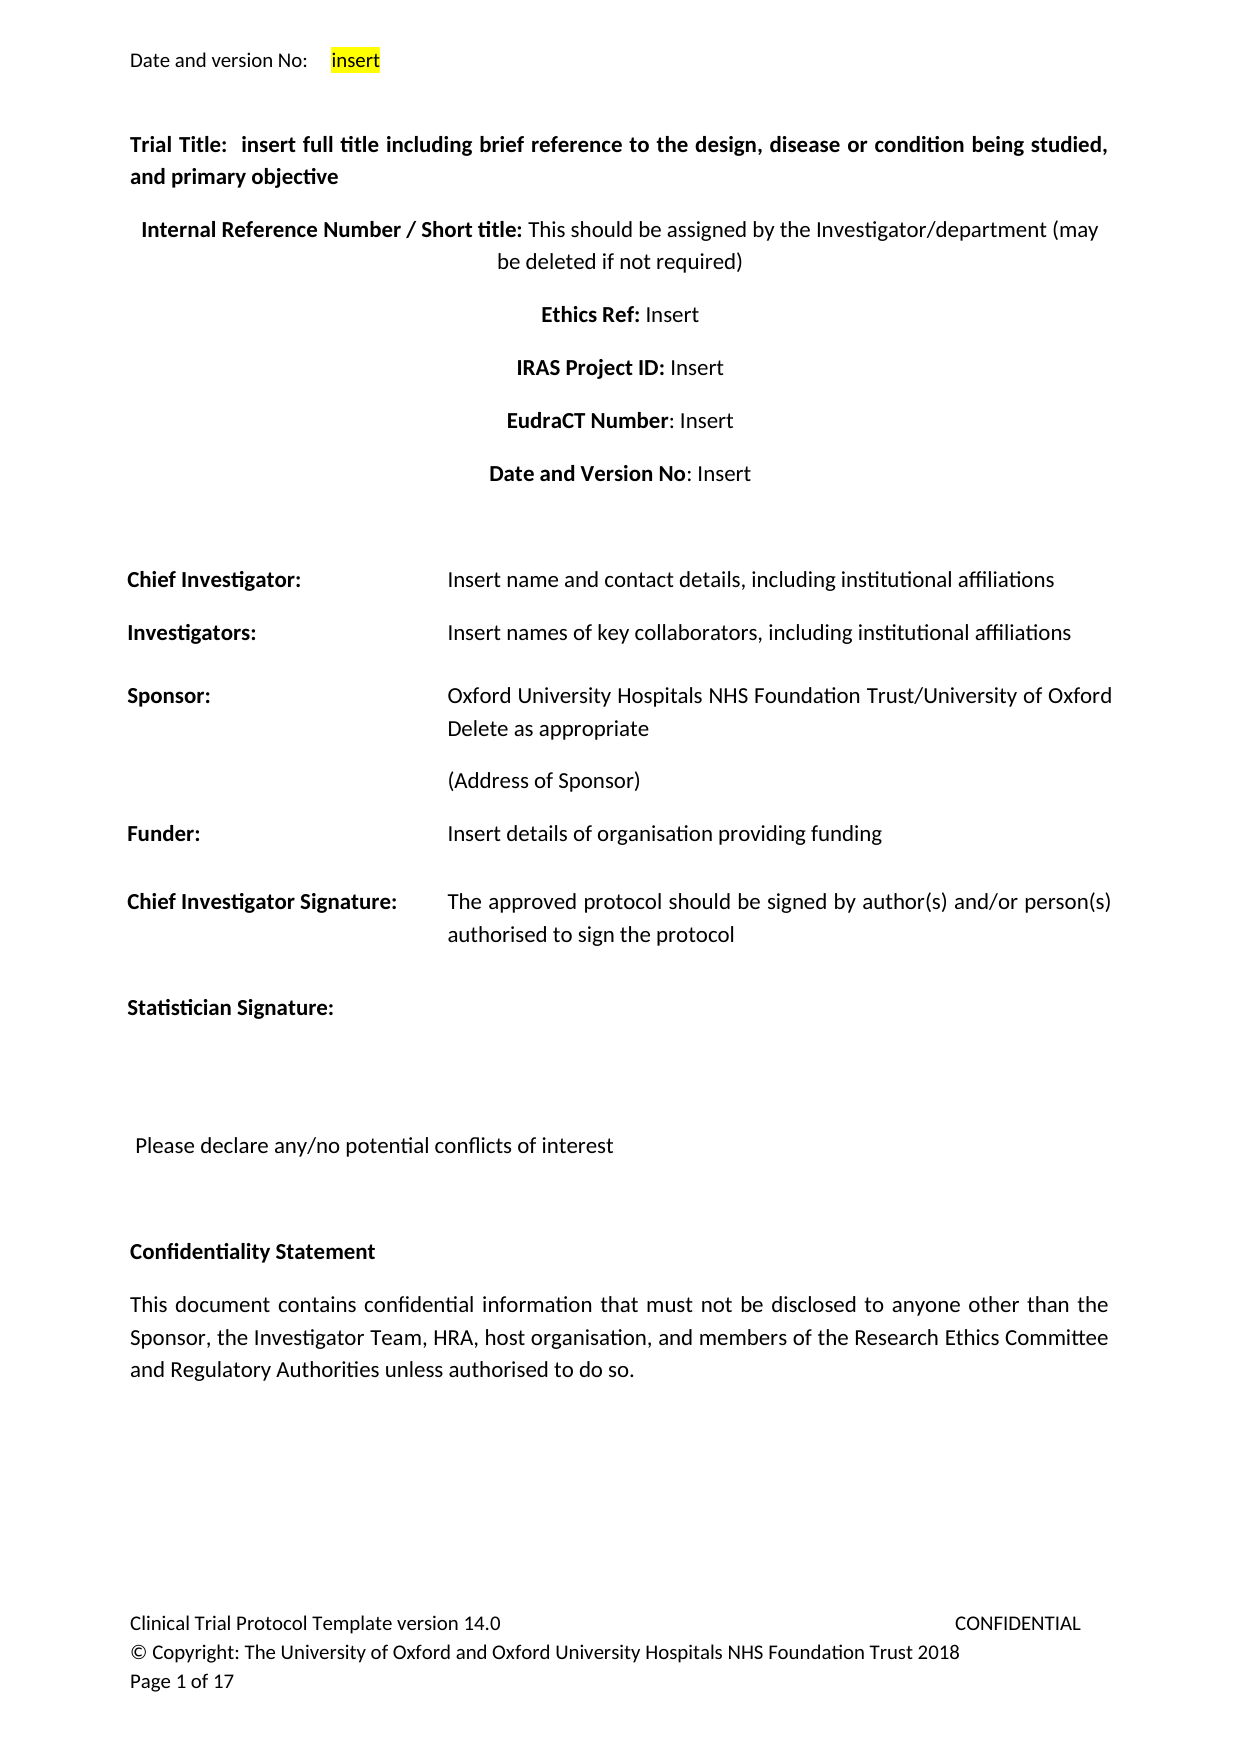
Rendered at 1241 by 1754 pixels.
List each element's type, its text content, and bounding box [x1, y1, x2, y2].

text Confidentiality Statement [130, 1237, 1110, 1266]
table_cell Oxford University Hospitals NHS Foundation Trust/University of Oxford Delete as appropriate (Address of Sponsor) [441, 681, 1119, 819]
text Trial Title: insert full title including brief reference to the design, disease or condition being studied, and primary objective [130, 130, 1110, 190]
text IRAS Project ID: Insert [130, 353, 1110, 381]
table_header Chief Investigator: [121, 565, 441, 618]
table_cell Funder: [121, 819, 441, 887]
table_cell Insert details of organisation providing funding [441, 819, 1119, 887]
table_cell The approved protocol should be signed by author(s) and/or person(s) authorised to sign the protocol [441, 888, 1119, 1131]
table_header Insert name and contact details, including institutional affiliations [441, 565, 1119, 618]
text This document contains confidential information that must not be disclosed to anyone other than the Sponsor, the Investigator Team, HRA, host organisation, and members of the Research Ethics Committee and Regulatory Authorities unless authorised to do so. [130, 1291, 1110, 1383]
table_cell Insert names of key collaborators, including institutional affiliations [441, 618, 1119, 681]
text Please declare any/no potential conflicts of interest [130, 1131, 1110, 1159]
table_cell Sponsor: [121, 681, 441, 819]
text Internal Reference Number / Short title: This should be assigned by the Investigator/department (may be deleted if not required) [130, 215, 1110, 275]
table_cell Investigators: [121, 618, 441, 681]
text Date and Version No: Insert [130, 459, 1110, 487]
table_cell Chief Investigator Signature: Statistician Signature: [121, 888, 441, 1131]
text Ethics Ref: Insert [130, 300, 1110, 328]
text EudraCT Number: Insert [130, 406, 1110, 434]
